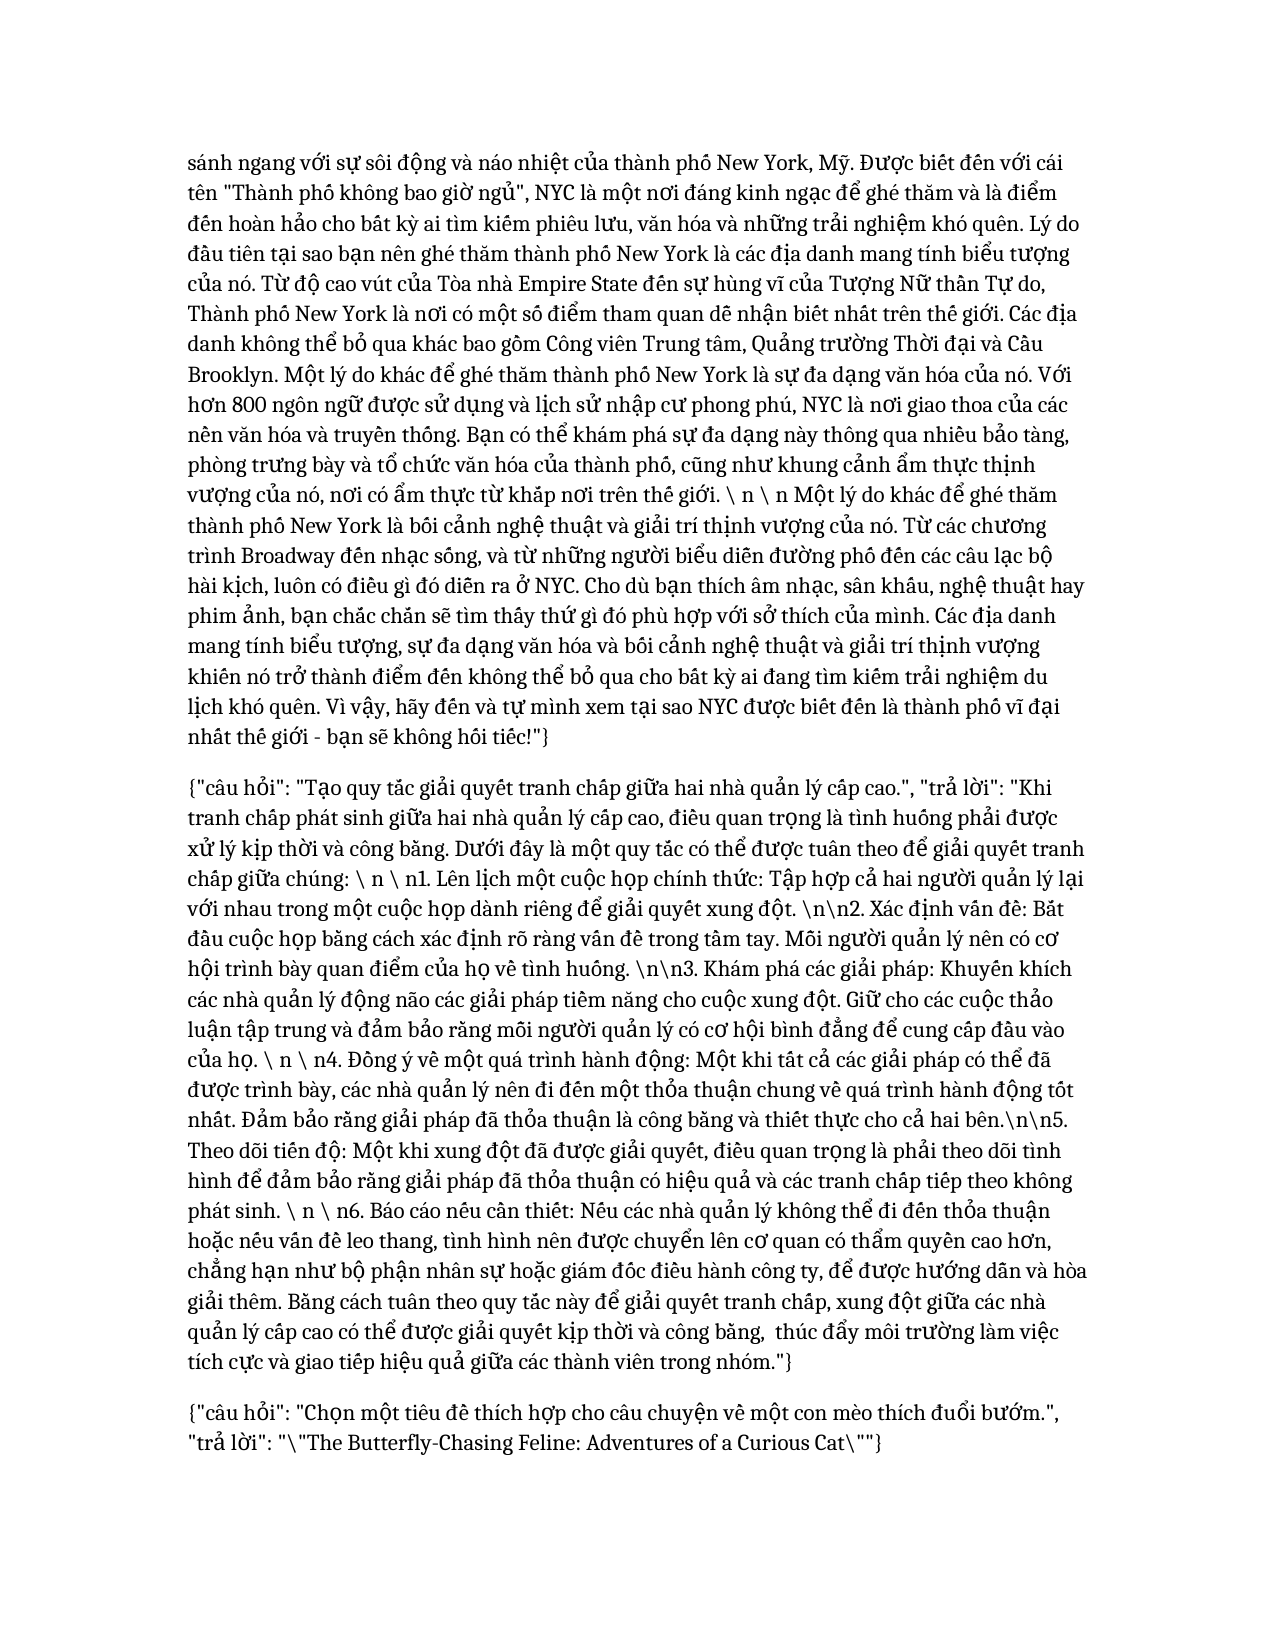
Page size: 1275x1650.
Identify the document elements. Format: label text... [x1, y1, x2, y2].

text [187, 150, 1087, 750]
text {"câu hỏi": "Tạo quy tắc giải quyết tranh chấp giữa hai nhà quản lý cấp cao.", "trả lời": "Khi tranh chấp phát sinh giữa hai nhà quản lý cấp cao, điều quan trọng là tình huống phải được xử lý kịp thời và công bằng. Dưới đây là một quy tắc có thể được tuân theo để giải quyết tranh chấp giữa chúng: \ n \ n1. Lên lịch một cuộc họp chính thức: Tập hợp cả hai người quản lý lại với nhau trong một cuộc họp dành riêng để giải quyết xung đột. \n\n2. Xác định vấn đề: Bắt đầu cuộc họp bằng cách xác định rõ ràng vấn đề trong tầm tay. Mỗi người quản lý nên có cơ hội trình bày quan điểm của họ về tình huống. \n\n3. Khám phá các giải pháp: Khuyến khích các nhà quản lý động não các giải pháp tiềm năng cho cuộc xung đột. Giữ cho các cuộc thảo luận tập trung và đảm bảo rằng mỗi người quản lý có cơ hội bình đẳng để cung cấp đầu vào của họ. \ n \ n4. Đồng ý về một quá trình hành động: Một khi tất cả các giải pháp có thể đã được trình bày, các nhà quản lý nên đi đến một thỏa thuận chung về quá trình hành động tốt nhất. Đảm bảo rằng giải pháp đã thỏa thuận là công bằng và thiết thực cho cả hai bên.\n\n5. Theo dõi tiến độ: Một khi xung đột đã được giải quyết, điều quan trọng là phải theo dõi tình hình để đảm bảo rằng giải pháp đã thỏa thuận có hiệu quả và các tranh chấp tiếp theo không phát sinh. \ n \ n6. Báo cáo nếu cần thiết: Nếu các nhà quản lý không thể đi đến thỏa thuận hoặc nếu vấn đề leo thang, tình hình nên được chuyển lên cơ quan có thẩm quyền cao hơn, chẳng hạn như bộ phận nhân sự hoặc giám đốc điều hành công ty, để được hướng dẫn và hòa giải thêm. Bằng cách tuân theo quy tắc này để giải quyết tranh chấp, xung đột giữa các nhà quản lý cấp cao có thể được giải quyết kịp thời và công bằng, thúc đẩy môi trường làm việc tích cực và giao tiếp hiệu quả giữa các thành viên trong nhóm."} [187, 775, 1087, 1375]
text {"câu hỏi": "Chọn một tiêu đề thích hợp cho câu chuyện về một con mèo thích đuổi bướm.", "trả lời": "\"The Butterfly-Chasing Feline: Adventures of a Curious Cat\""} [187, 1400, 1087, 1457]
